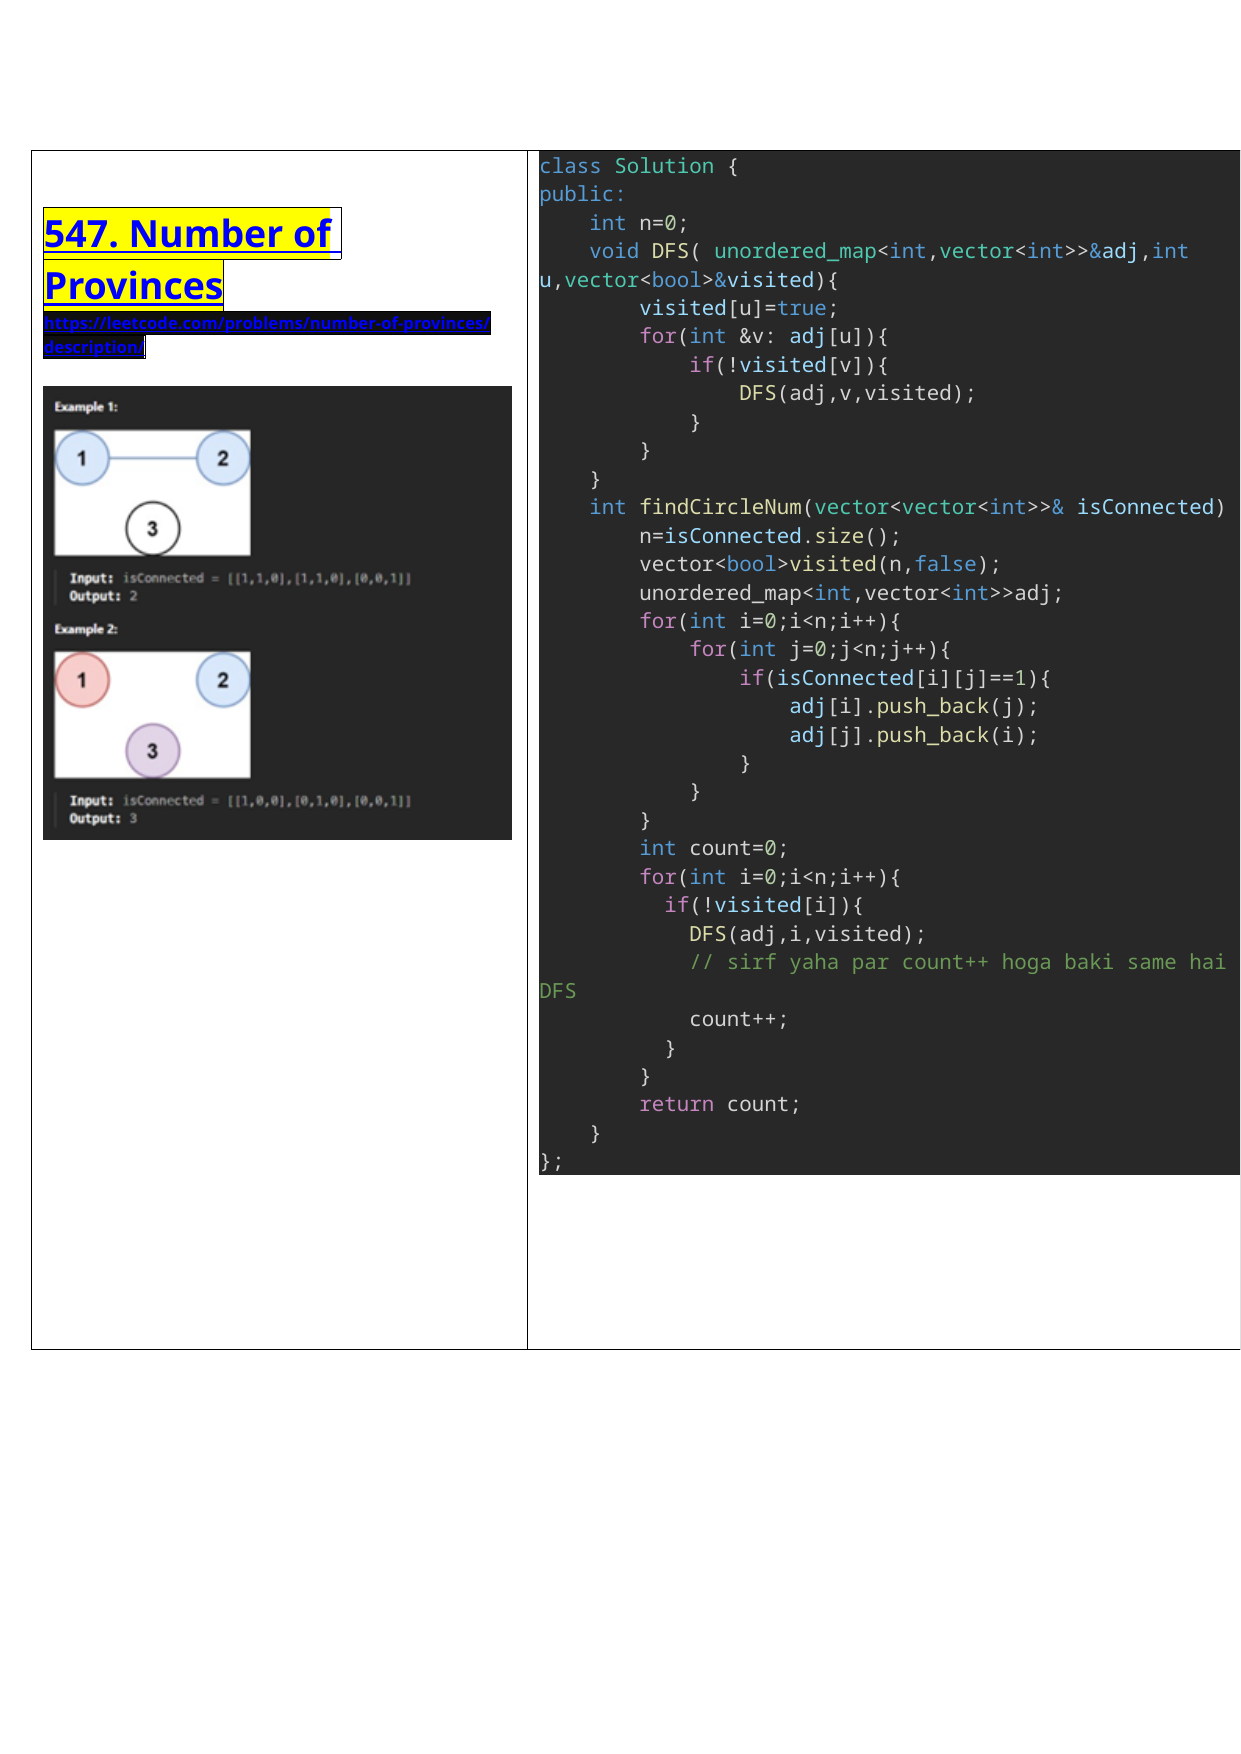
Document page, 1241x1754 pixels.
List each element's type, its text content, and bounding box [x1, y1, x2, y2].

table_header class Solution { public: int n=0; void DFS( unordered_map<int,vector<int>>&adj,int u,vector<bool>&visited){ visited[u]=true; for(int &v: adj[u]){ if(!visited[v]){ DFS(adj,v,visited); } } } int findCircleNum(vector<vector<int>>& isConnected) { n=isConnected.size(); vector<bool>visited(n,false); unordered_map<int,vector<int>>adj; for(int i=0;i<n;i++){ for(int j=0;j<n;j++){ if(isConnected[i][j]==1){ adj[i].push_back(j); adj[j].push_back(i); } } } int count=0; for(int i=0;i<n;i++){ if(!visited[i]){ DFS(adj,i,visited); // sirf yaha par count++ hoga baki same hai DFS count++; } } return count; } }; [528, 151, 1240, 1349]
table_header 547. Number of Provinces https://leetcode.com/problems/number-of-provinces/description/ [32, 151, 527, 1349]
picture [43, 386, 512, 840]
